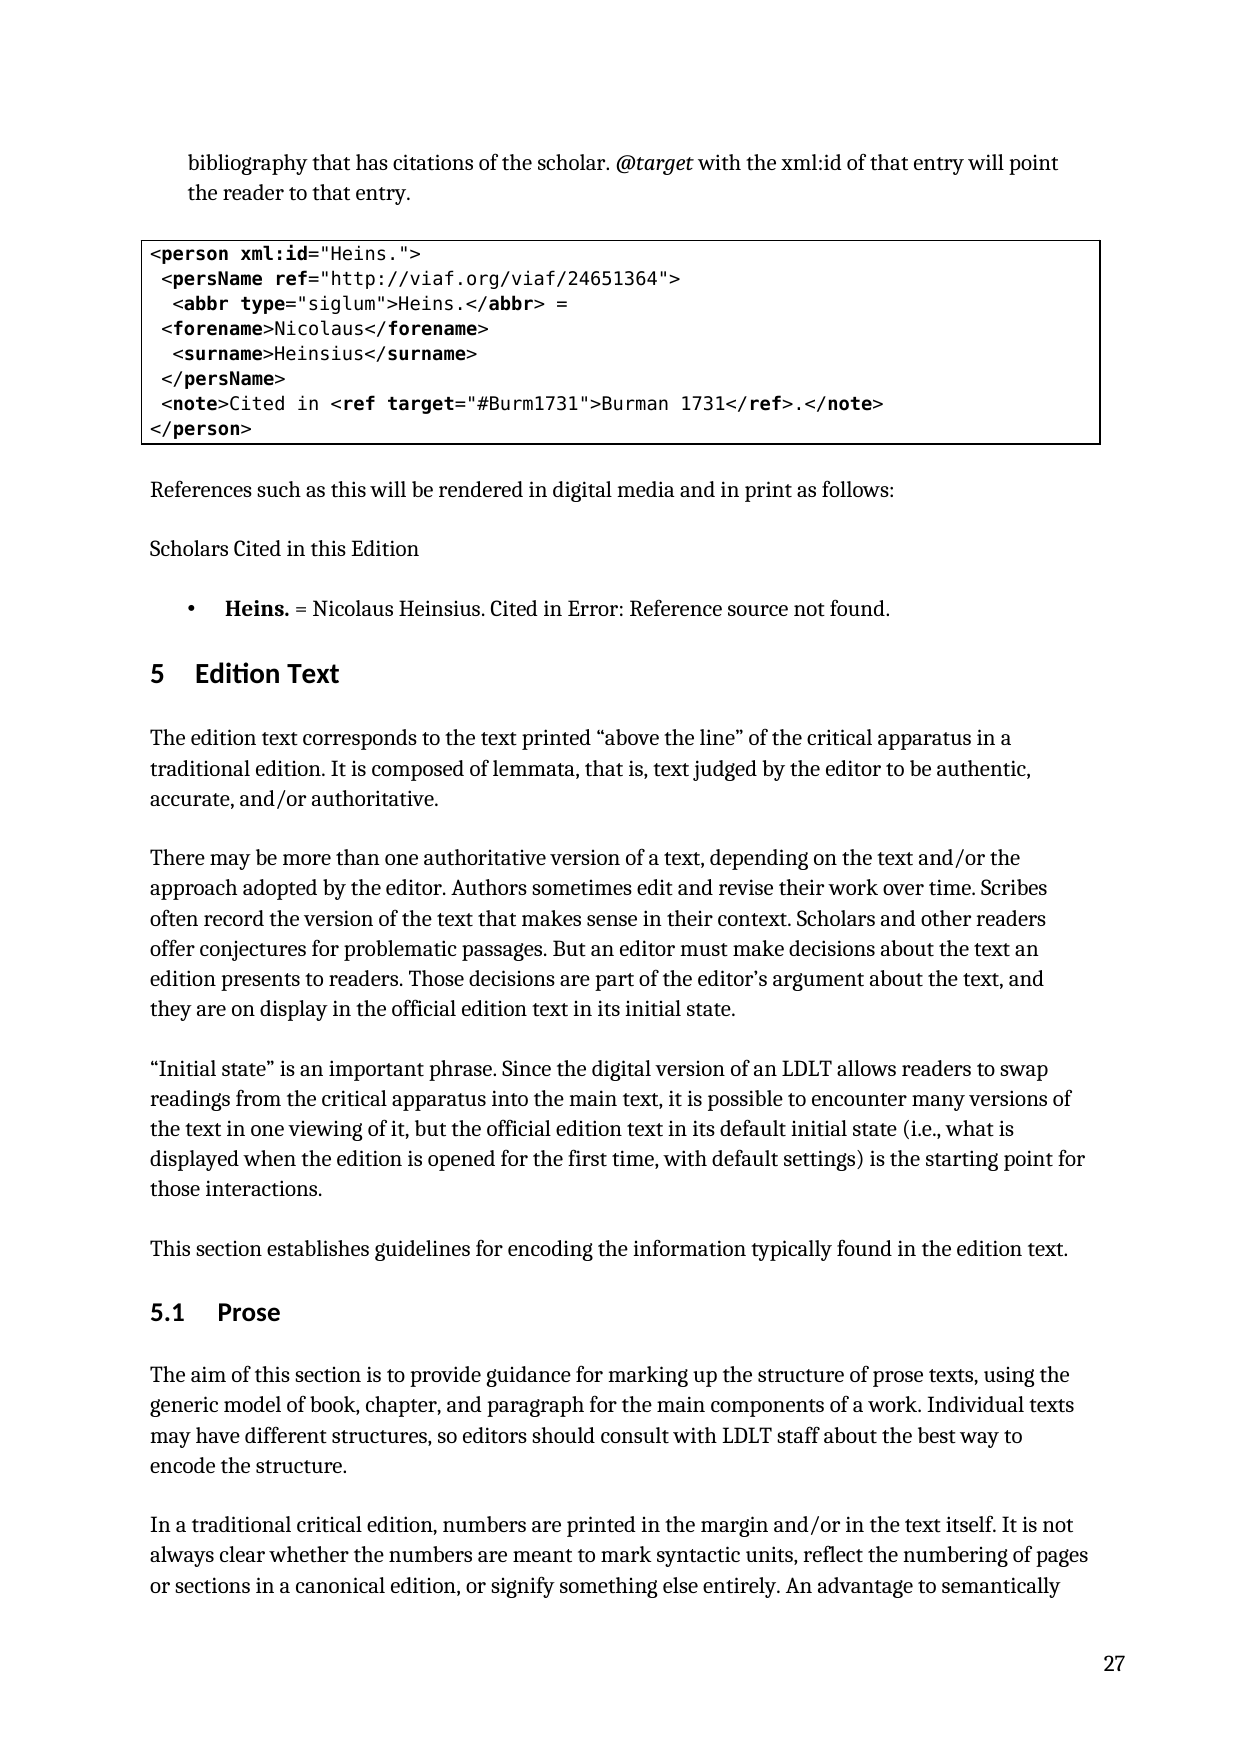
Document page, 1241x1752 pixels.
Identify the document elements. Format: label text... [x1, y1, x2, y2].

text This section establishes guidelines for encoding the information typically found in the edition text. [150, 1236, 1090, 1262]
subtitle Prose [150, 1295, 1090, 1328]
text References such as this will be rendered in digital media and in print as follows: [150, 477, 1090, 503]
subtitle Edition Text [150, 655, 1090, 691]
text There may be more than one authoritative version of a text, depending on the text and/or the approach adopted by the editor. Authors sometimes edit and revise their work over time. Scribes often record the version of the text that makes sense in their context. Scholars and other readers offer conjectures for problematic passages. But an editor must make decisions about the text an edition presents to readers. Those decisions are part of the editor’s argument about the text, and they are on display in the official edition text in its initial state. [150, 845, 1090, 1022]
text Scholars Cited in this Edition [150, 536, 1090, 563]
text The edition text corresponds to the text printed “above the line” of the critical apparatus in a traditional edition. It is composed of lemmata, that is, text judged by the editor to be authentic, accurate, and/or authoritative. [150, 725, 1090, 812]
text <person xml:id="Heins."> <persName ref="http://viaf.org/viaf/24651364"> <abbr type="siglum">Heins.</abbr> = <forename>Nicolaus</forename> <surname>Heinsius</surname> </persName> <note>Cited in <ref target="#Burm1731">Burman 1731</ref>.</note> </person> [142, 241, 1099, 443]
text The aim of this section is to provide guidance for marking up the structure of prose texts, using the generic model of book, chapter, and paragraph for the main components of a work. Individual texts may have different structures, so editors should consult with LDLT staff about the best way to encode the structure. [150, 1362, 1090, 1479]
text “Initial state” is an important phrase. Since the digital version of an LDLT allows readers to swap readings from the critical apparatus into the main text, it is possible to encounter many versions of the text in one viewing of it, but the official edition text in its default initial state (i.e., what is displayed when the edition is opened for the first time, with default settings) is the starting point for those interactions. [150, 1055, 1090, 1202]
